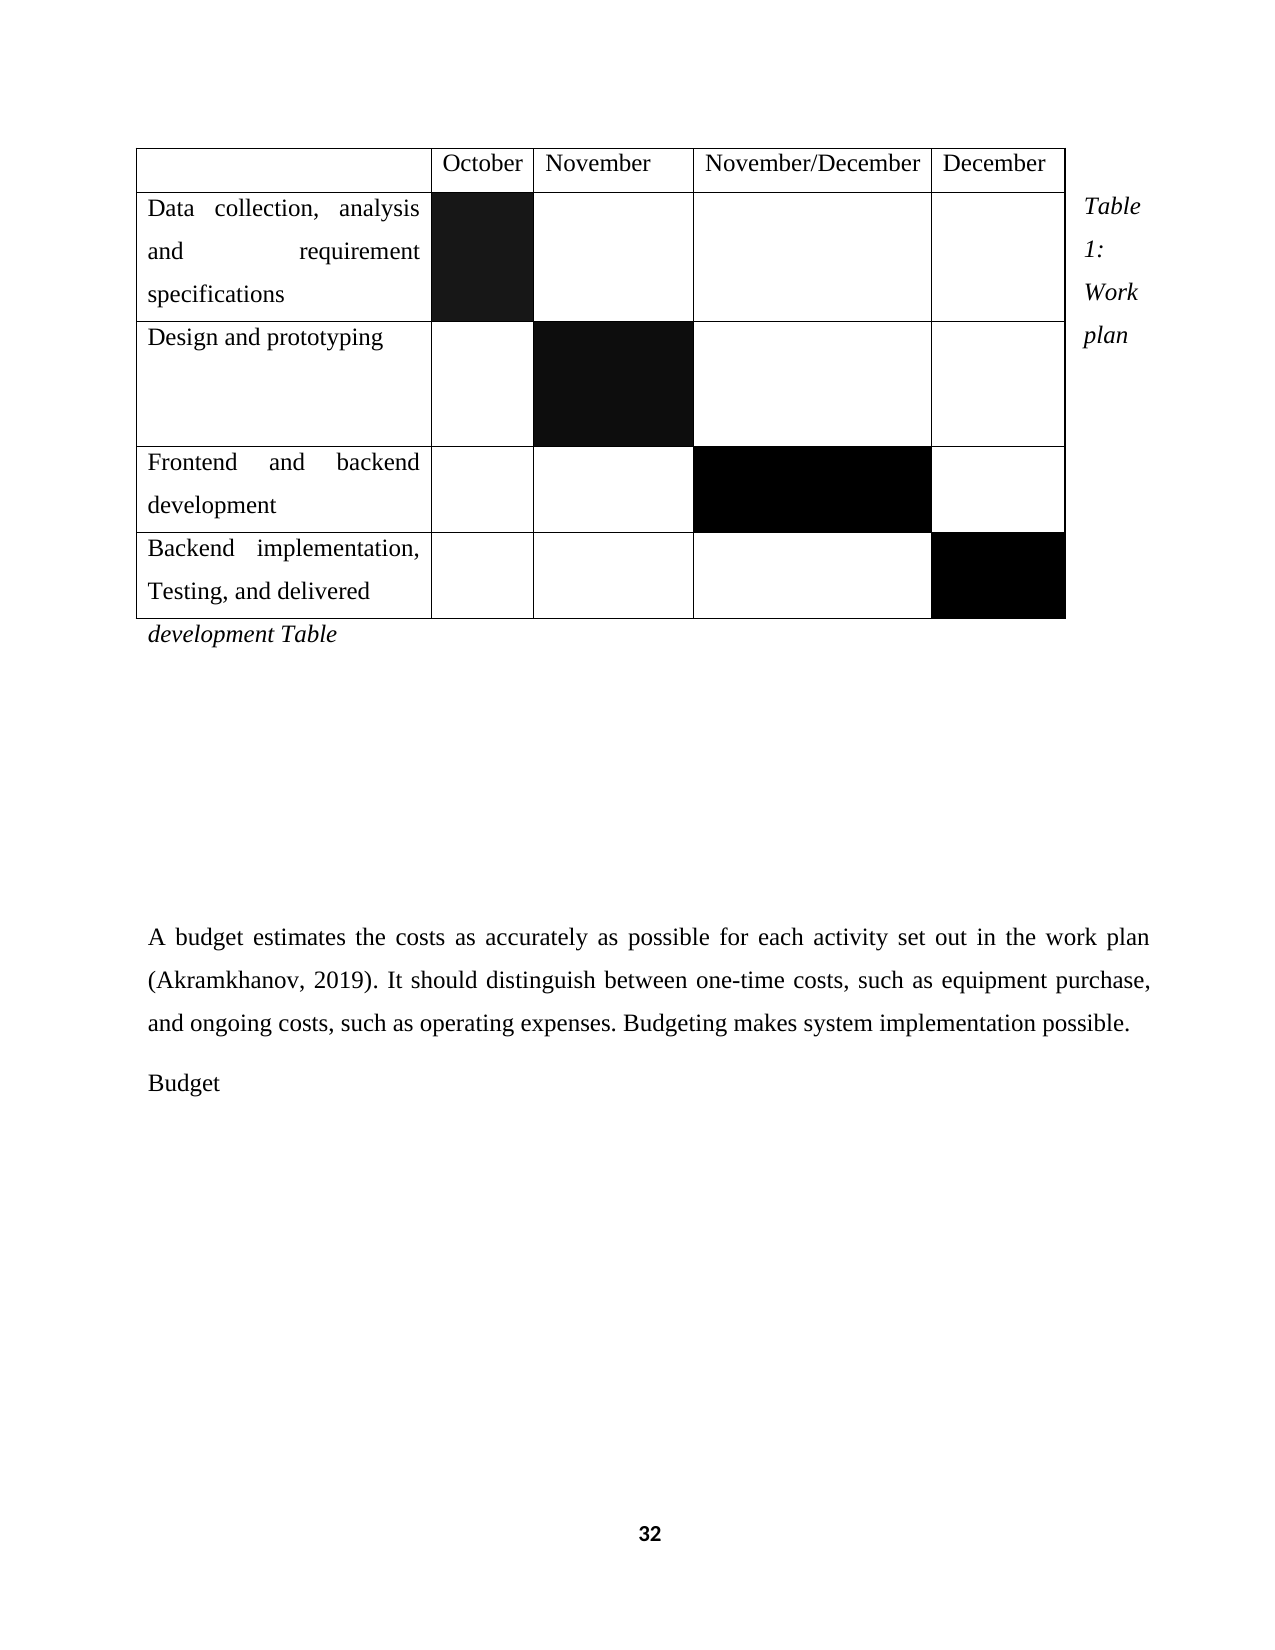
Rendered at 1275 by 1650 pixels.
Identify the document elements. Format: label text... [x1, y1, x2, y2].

table_cell [534, 447, 693, 532]
table_cell [432, 322, 533, 446]
table_header [137, 149, 431, 192]
table_cell [534, 533, 693, 618]
table_cell [432, 447, 533, 532]
table_header November [534, 149, 693, 192]
table_cell [432, 533, 533, 618]
table_cell Data collection, analysis and requirement specifications [137, 193, 431, 321]
table_cell Design and prototyping [137, 322, 431, 446]
table_cell [534, 193, 693, 321]
text Budget [148, 1068, 1152, 1097]
table_cell [432, 193, 533, 321]
table_cell Frontend and backend development [137, 447, 431, 532]
table_header November/December [694, 149, 931, 192]
table_header October [432, 149, 533, 192]
table_cell [534, 322, 693, 446]
table_cell [932, 533, 1064, 618]
table_cell [694, 447, 931, 532]
table_cell [932, 447, 1064, 532]
text A budget estimates the costs as accurately as possible for each activity set out in the work plan. It should distinguish between one-time costs, such as equipment purchase, and ongoing costs, such as operating expenses. Budgeting makes system implementation possible. [148, 922, 1152, 1037]
text Table 1: Work plan development Table [148, 148, 1152, 648]
table_cell [932, 322, 1064, 446]
table_header December [932, 149, 1064, 192]
table_cell [694, 533, 931, 618]
table_cell [694, 193, 931, 321]
table_cell [694, 322, 931, 446]
table_cell [932, 193, 1064, 321]
table_cell Backend implementation, Testing, and delivered [137, 533, 431, 618]
